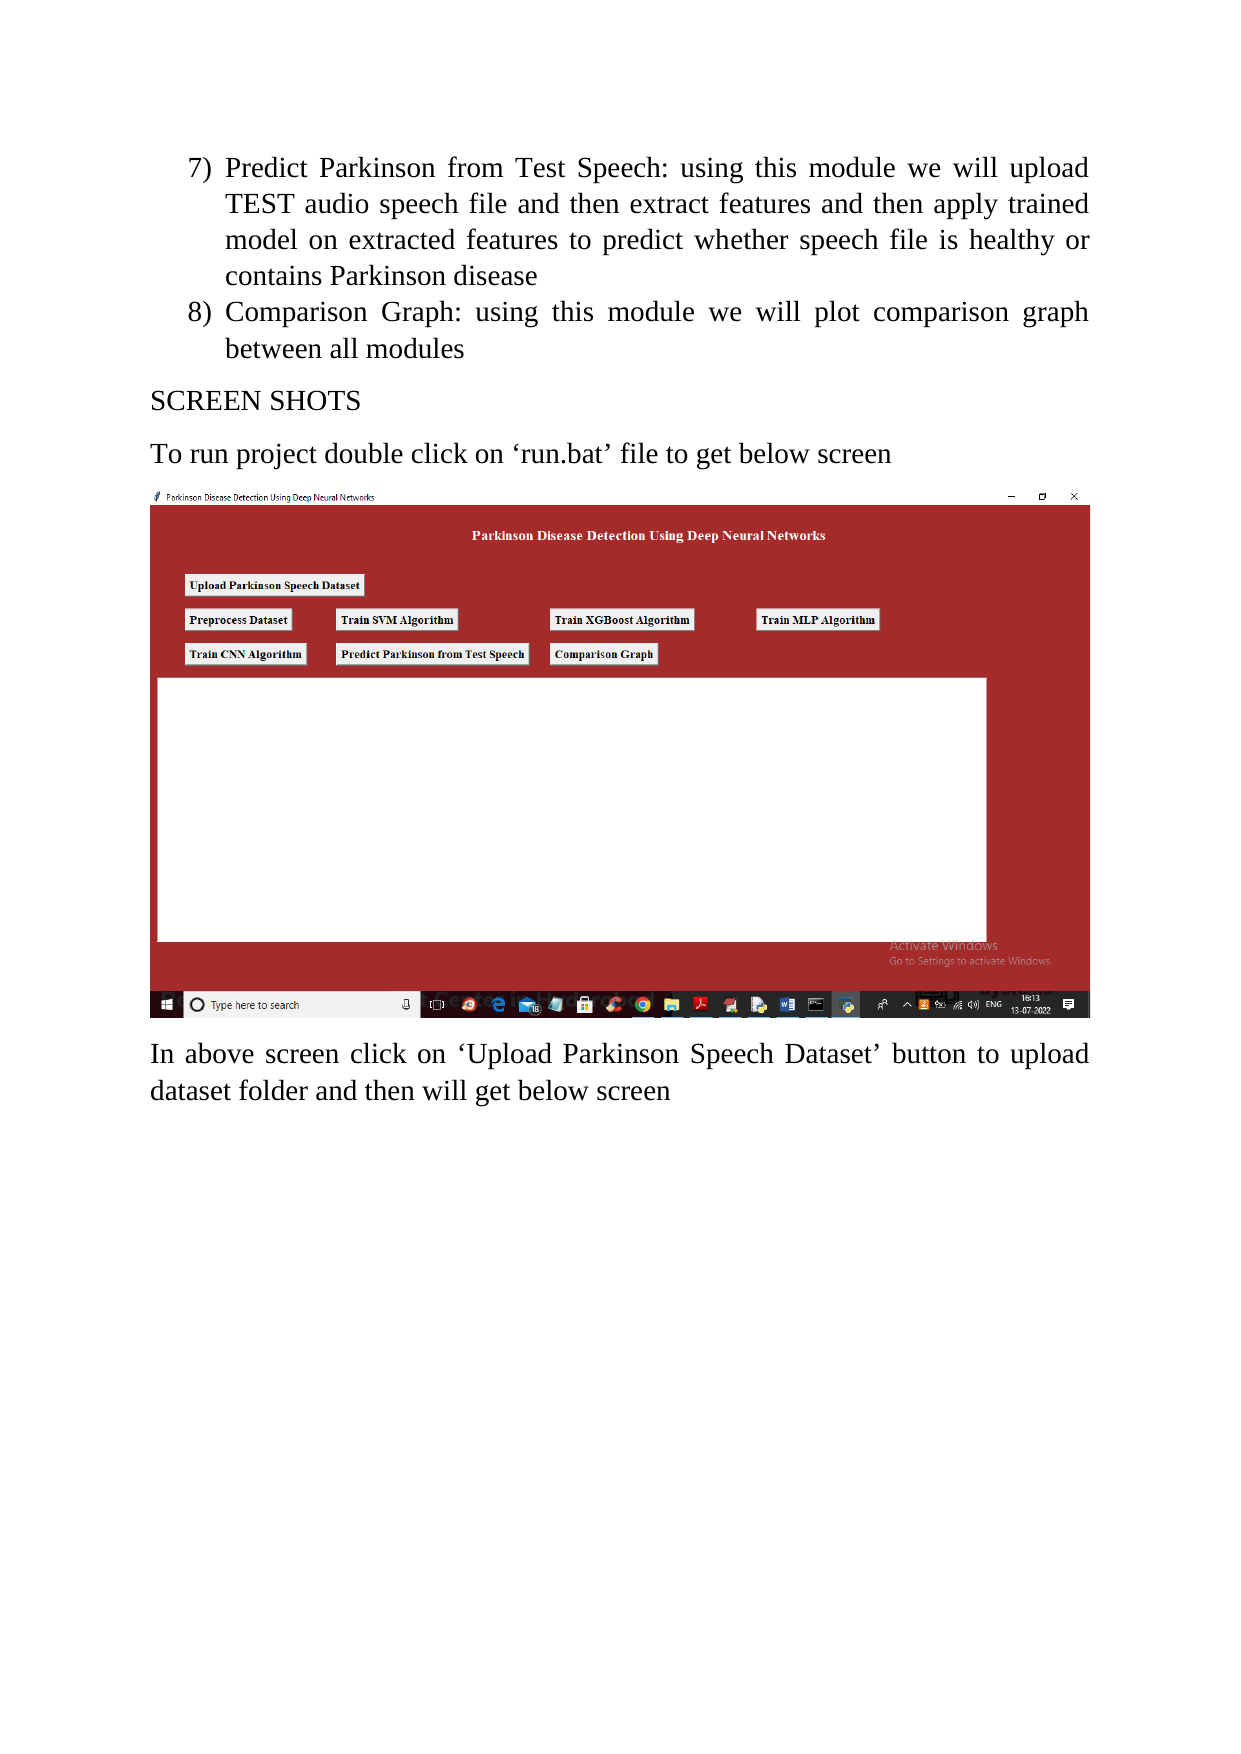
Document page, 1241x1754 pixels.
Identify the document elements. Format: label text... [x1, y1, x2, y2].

list Predict Parkinson from Test Speech: using this module we will upload TEST audio speech file and then extract features and then apply trained model on extracted features to predict whether speech file is healthy or contains Parkinson disease [187, 150, 1090, 292]
text In above screen click on ‘Upload Parkinson Speech Dataset’ button to upload dataset folder and then will get below screen [150, 1037, 1090, 1106]
list Comparison Graph: using this module we will plot comparison graph between all modules [187, 294, 1090, 364]
text SCREEN SHOTS [150, 383, 1090, 417]
picture [150, 489, 1091, 1018]
text To run project double click on ‘run.bat’ file to get below screen [150, 436, 1090, 470]
